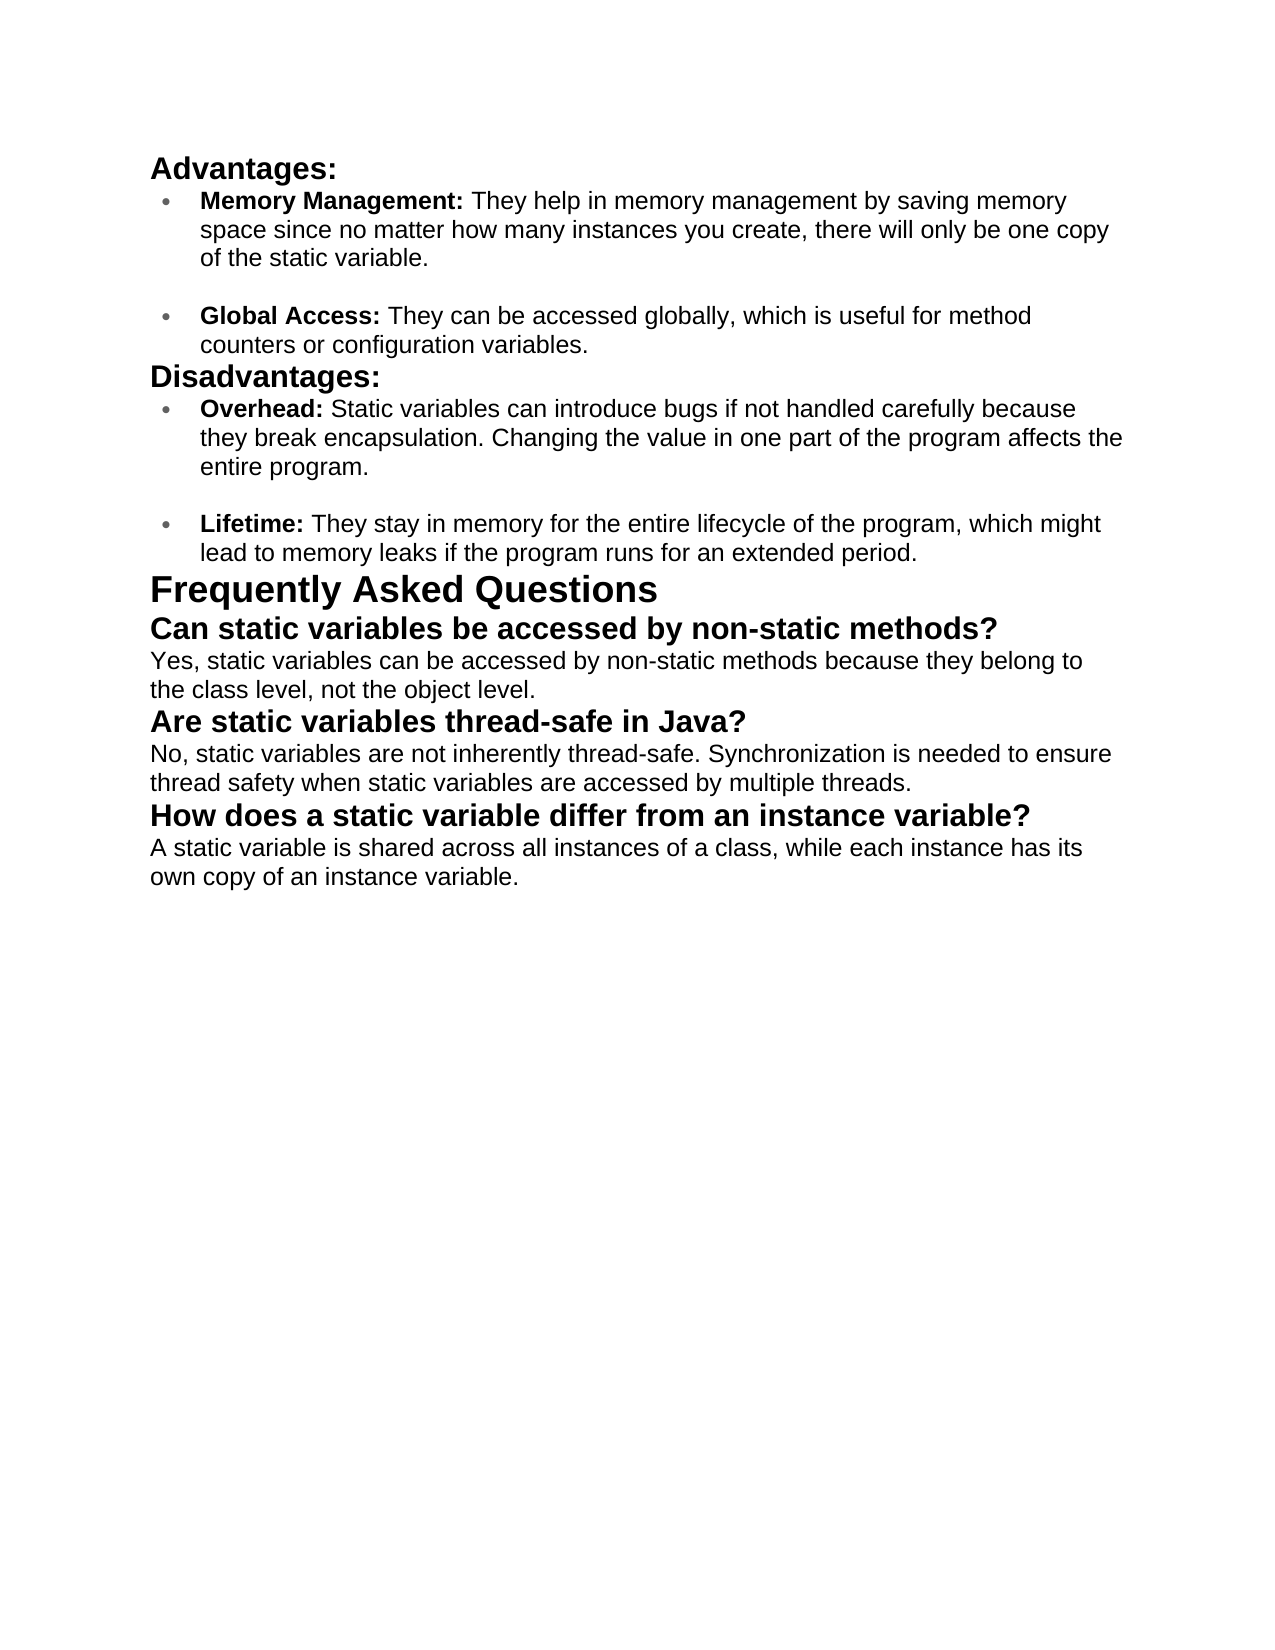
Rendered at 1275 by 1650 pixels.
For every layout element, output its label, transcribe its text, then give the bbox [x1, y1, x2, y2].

list Overhead: Static variables can introduce bugs if not handled carefully because they break encapsulation. Changing the value in one part of the program affects the entire program. [162, 394, 1125, 509]
text Can static variables be accessed by non-static methods? [150, 610, 1125, 646]
list Global Access: They can be accessed globally, which is useful for method counters or configuration variables. [162, 301, 1125, 358]
list Memory Management: They help in memory management by saving memory space since no matter how many instances you create, there will only be one copy of the static variable. [162, 186, 1125, 301]
text Frequently Asked Questions [150, 567, 1100, 610]
text How does a static variable differ from an instance variable? [150, 797, 1125, 833]
text Yes, static variables can be accessed by non-static methods because they belong to the class level, not the object level. [150, 646, 1125, 703]
text A static variable is shared across all instances of a class, while each instance has its own copy of an instance variable. [150, 833, 1125, 890]
text No, static variables are not inherently thread-safe. Synchronization is needed to ensure thread safety when static variables are accessed by multiple threads. [150, 739, 1125, 797]
text Are static variables thread-safe in Java? [150, 703, 1125, 739]
text Advantages: [150, 150, 1125, 186]
text Disadvantages: [150, 358, 1125, 394]
list Lifetime: They stay in memory for the entire lifecycle of the program, which might lead to memory leaks if the program runs for an extended period. [162, 509, 1125, 567]
